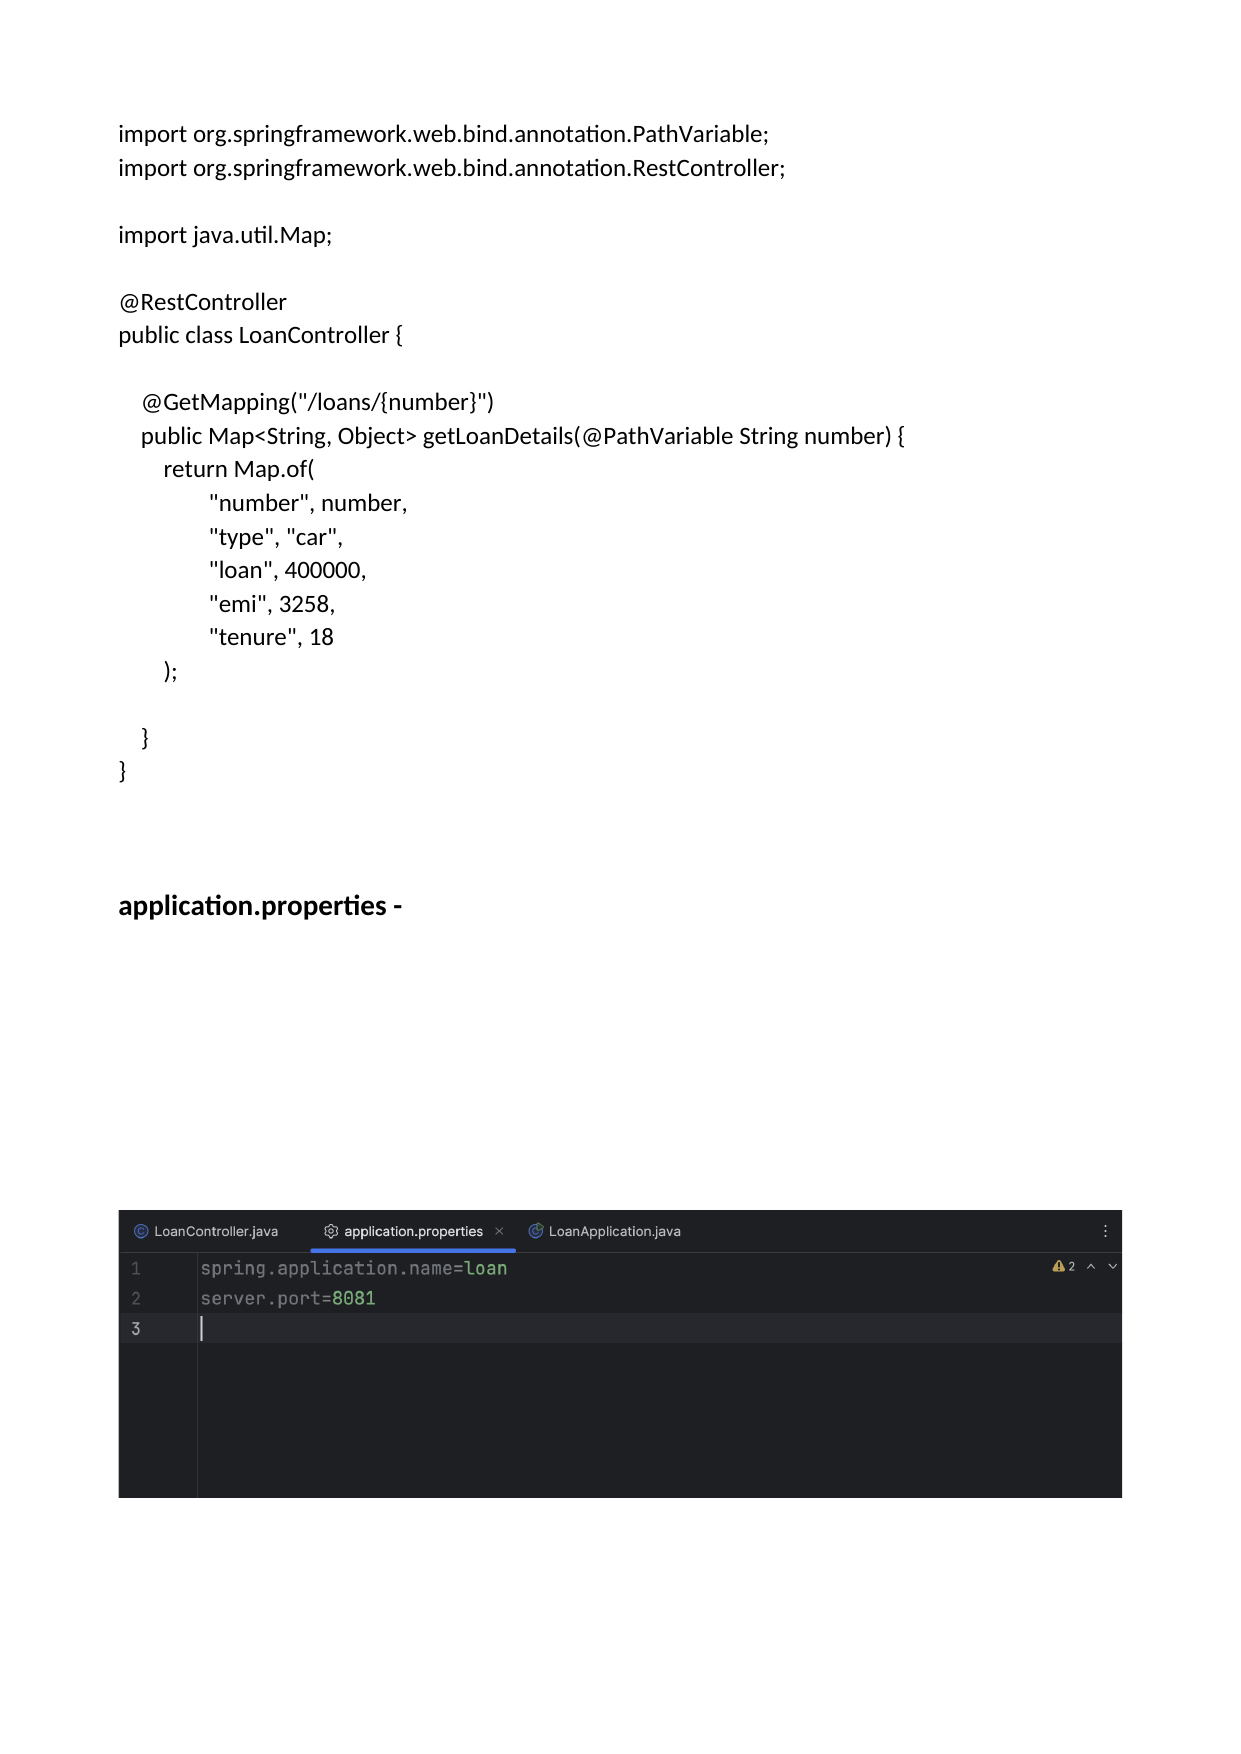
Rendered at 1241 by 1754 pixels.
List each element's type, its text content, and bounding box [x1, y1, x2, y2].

text public class LoanController { [118, 319, 1122, 350]
text } [118, 722, 1122, 752]
text "type", "car", [118, 521, 1122, 551]
text @RestController [118, 286, 1122, 316]
text import org.springframework.web.bind.annotation.RestController; [118, 152, 1122, 182]
text return Map.of( [118, 453, 1122, 484]
text @GetMapping("/loans/{number}") [118, 386, 1122, 417]
text } [118, 755, 1122, 786]
text "loan", 400000, [118, 554, 1122, 585]
text import java.util.Map; [118, 219, 1122, 249]
text "tenure", 18 [118, 621, 1122, 652]
text application.properties - [118, 887, 1122, 923]
text "emi", 3258, [118, 588, 1122, 618]
text import org.springframework.web.bind.annotation.PathVariable; [118, 118, 1122, 149]
picture [118, 1210, 1123, 1498]
text ); [118, 655, 1122, 685]
text "number", number, [118, 487, 1122, 518]
text public Map<String, Object> getLoanDetails(@PathVariable String number) { [118, 420, 1122, 451]
